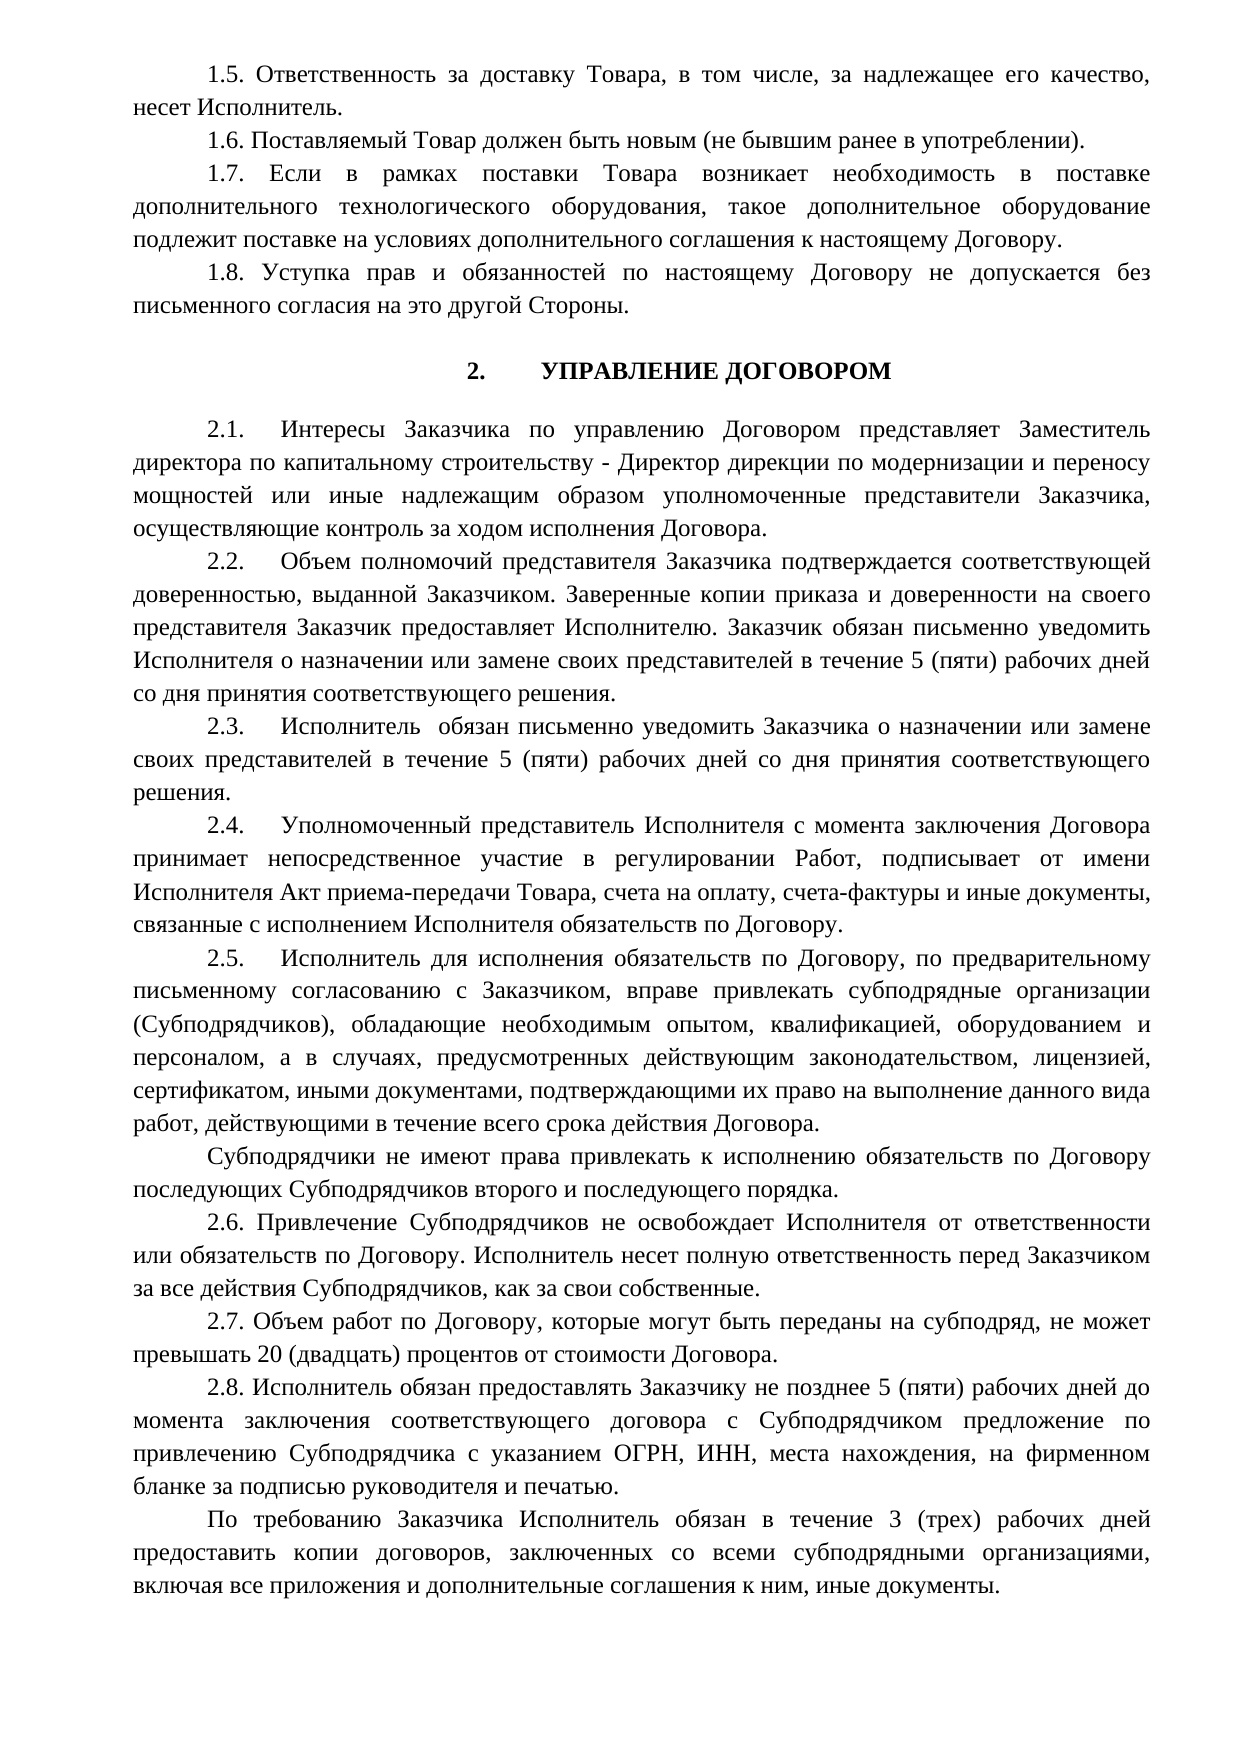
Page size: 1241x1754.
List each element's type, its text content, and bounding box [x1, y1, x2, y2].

list 2.5. Исполнитель для исполнения обязательств по Договору, по предварительному письменному согласованию с Заказчиком, вправе привлекать субподрядные организации (Субподрядчиков), обладающие необходимым опытом, квалификацией, оборудованием и персоналом, а в случаях, предусмотренных действующим законодательством, лицензией, сертификатом, иными документами, подтверждающими их право на выполнение данного вида работ, действующими в течение всего срока действия Договора. [133, 943, 1152, 1136]
text 1.7. Если в рамках поставки Товара возникает необходимость в поставке дополнительного технологического оборудования, такое дополнительное оборудование подлежит поставке на условиях дополнительного соглашения к настоящему Договору. [133, 158, 1152, 253]
list 2.8. Исполнитель обязан предоставлять Заказчику не позднее 5 (пяти) рабочих дней до момента заключения соответствующего договора с Субподрядчиком предложение по привлечению Субподрядчика с указанием ОГРН, ИНН, места нахождения, на фирменном бланке за подписью руководителя и печатью. [133, 1372, 1152, 1500]
list Субподрядчики не имеют права привлекать к исполнению обязательств по Договору последующих Субподрядчиков второго и последующего порядка. [133, 1141, 1152, 1202]
text 1.5. Ответственность за доставку Товара, в том числе, за надлежащее его качество, несет Исполнитель. [133, 59, 1152, 121]
list По требованию Заказчика Исполнитель обязан в течение 3 (трех) рабочих дней предоставить копии договоров, заключенных со всеми субподрядными организациями, включая все приложения и дополнительные соглашения к ним, иные документы. [133, 1504, 1152, 1599]
list 2.3. Исполнитель обязан письменно уведомить Заказчика о назначении или замене своих представителей в течение 5 (пяти) рабочих дней со дня принятия соответствующего решения. [133, 711, 1152, 806]
list 2.2. Объем полномочий представителя Заказчика подтверждается соответствующей доверенностью, выданной Заказчиком. Заверенные копии приказа и доверенности на своего представителя Заказчик предоставляет Исполнителю. Заказчик обязан письменно уведомить Исполнителя о назначении или замене своих представителей в течение 5 (пяти) рабочих дней со дня принятия соответствующего решения. [133, 546, 1152, 707]
list 2.6. Привлечение Субподрядчиков не освобождает Исполнителя от ответственности или обязательств по Договору. Исполнитель несет полную ответственность перед Заказчиком за все действия Субподрядчиков, как за свои собственные. [133, 1207, 1152, 1302]
list 2.4. Уполномоченный представитель Исполнителя с момента заключения Договора принимает непосредственное участие в регулировании Работ, подписывает от имени Исполнителя Акт приема-передачи Товара, счета на оплату, счета-фактуры и иные документы, связанные с исполнением Исполнителя обязательств по Договору. [133, 811, 1152, 938]
text 1.6. Поставляемый Товар должен быть новым (не бывшим ранее в употреблении). [133, 125, 1152, 154]
list 2.1. Интересы Заказчика по управлению Договором представляет Заместитель директора по капитальному строительству - Директор дирекции по модернизации и переносу мощностей или иные надлежащим образом уполномоченные представители Заказчика, осуществляющие контроль за ходом исполнения Договора. [133, 414, 1152, 542]
text 1.8. Уступка прав и обязанностей по настоящему Договору не допускается без письменного согласия на это другой Стороны. [133, 257, 1152, 319]
list УПРАВЛЕНИЕ ДОГОВОРОМ [133, 356, 1152, 385]
list 2.7. Объем работ по Договору, которые могут быть переданы на субподряд, не может превышать 20 (двадцать) процентов от стоимости Договора. [133, 1306, 1152, 1368]
